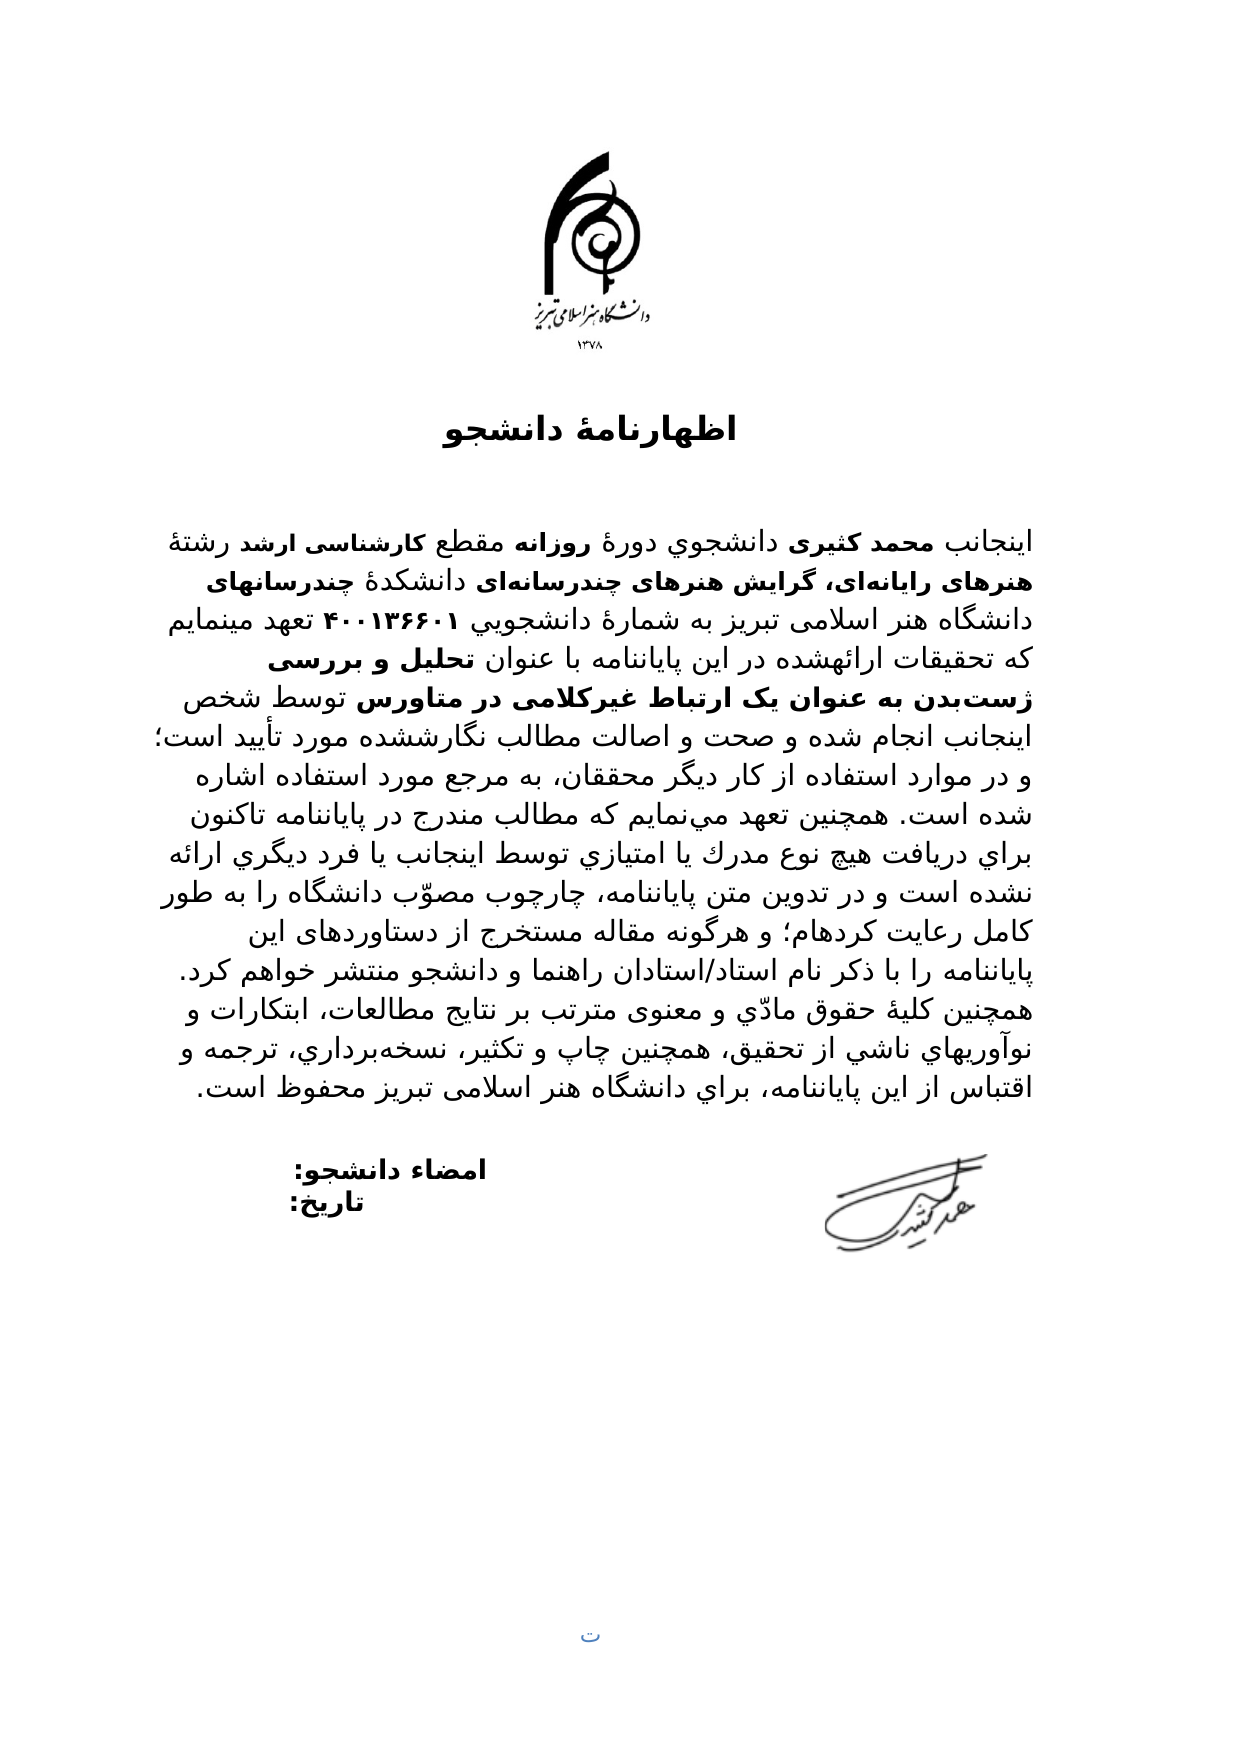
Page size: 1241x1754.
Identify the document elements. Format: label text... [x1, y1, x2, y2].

picture [517, 147, 664, 355]
text اظهارنامۀ دانشجو [148, 409, 1033, 448]
text تاريخ: [148, 1186, 487, 1217]
text امضاء دانشجو: [148, 1154, 487, 1186]
picture [824, 1154, 994, 1265]
text اينجانب دانشجوي دورۀ مقطع رشتۀ دانشكدۀ دانشگاه هنر اسلامی تبريز به شمارۀ دانشجويي تعهد مي‏نمايم كه تحقيقات ارائه‏شده در اين با عنوان توسط شخص اينجانب انجام شده و صحت و اصالت مطالب نگارش‏شده مورد تأييد است؛ و در موارد استفاده از كار ديگر محققان، به مرجع مورد استفاده اشاره شده است. همچنين تعهد مي‌نمايم كه مطالب مندرج در تاكنون براي دريافت هيچ نوع مدرك يا امتيازي توسط اينجانب يا فرد ديگري ارائه نشده است و در تدوين متن ، چارچوب مصوّب دانشگاه را به طور كامل رعايت كرده‏ام؛ و هرگونه مقاله مستخرج از دستاوردهای این را با ذکر نام استاد/استادان راهنما و دانشجو منتشر خواهم کرد. همچنین کليۀ حقوق مادّي و معنوی مترتب بر نتايج مطالعات، ابتکارات و نوآوري‏هاي ناشي از تحقيق، همچنين چاپ و تکثير، نسخه‌برداري، ترجمه و اقتباس از اين ، براي دانشگاه هنر اسلامی تبريز محفوظ است. [148, 524, 1033, 1104]
